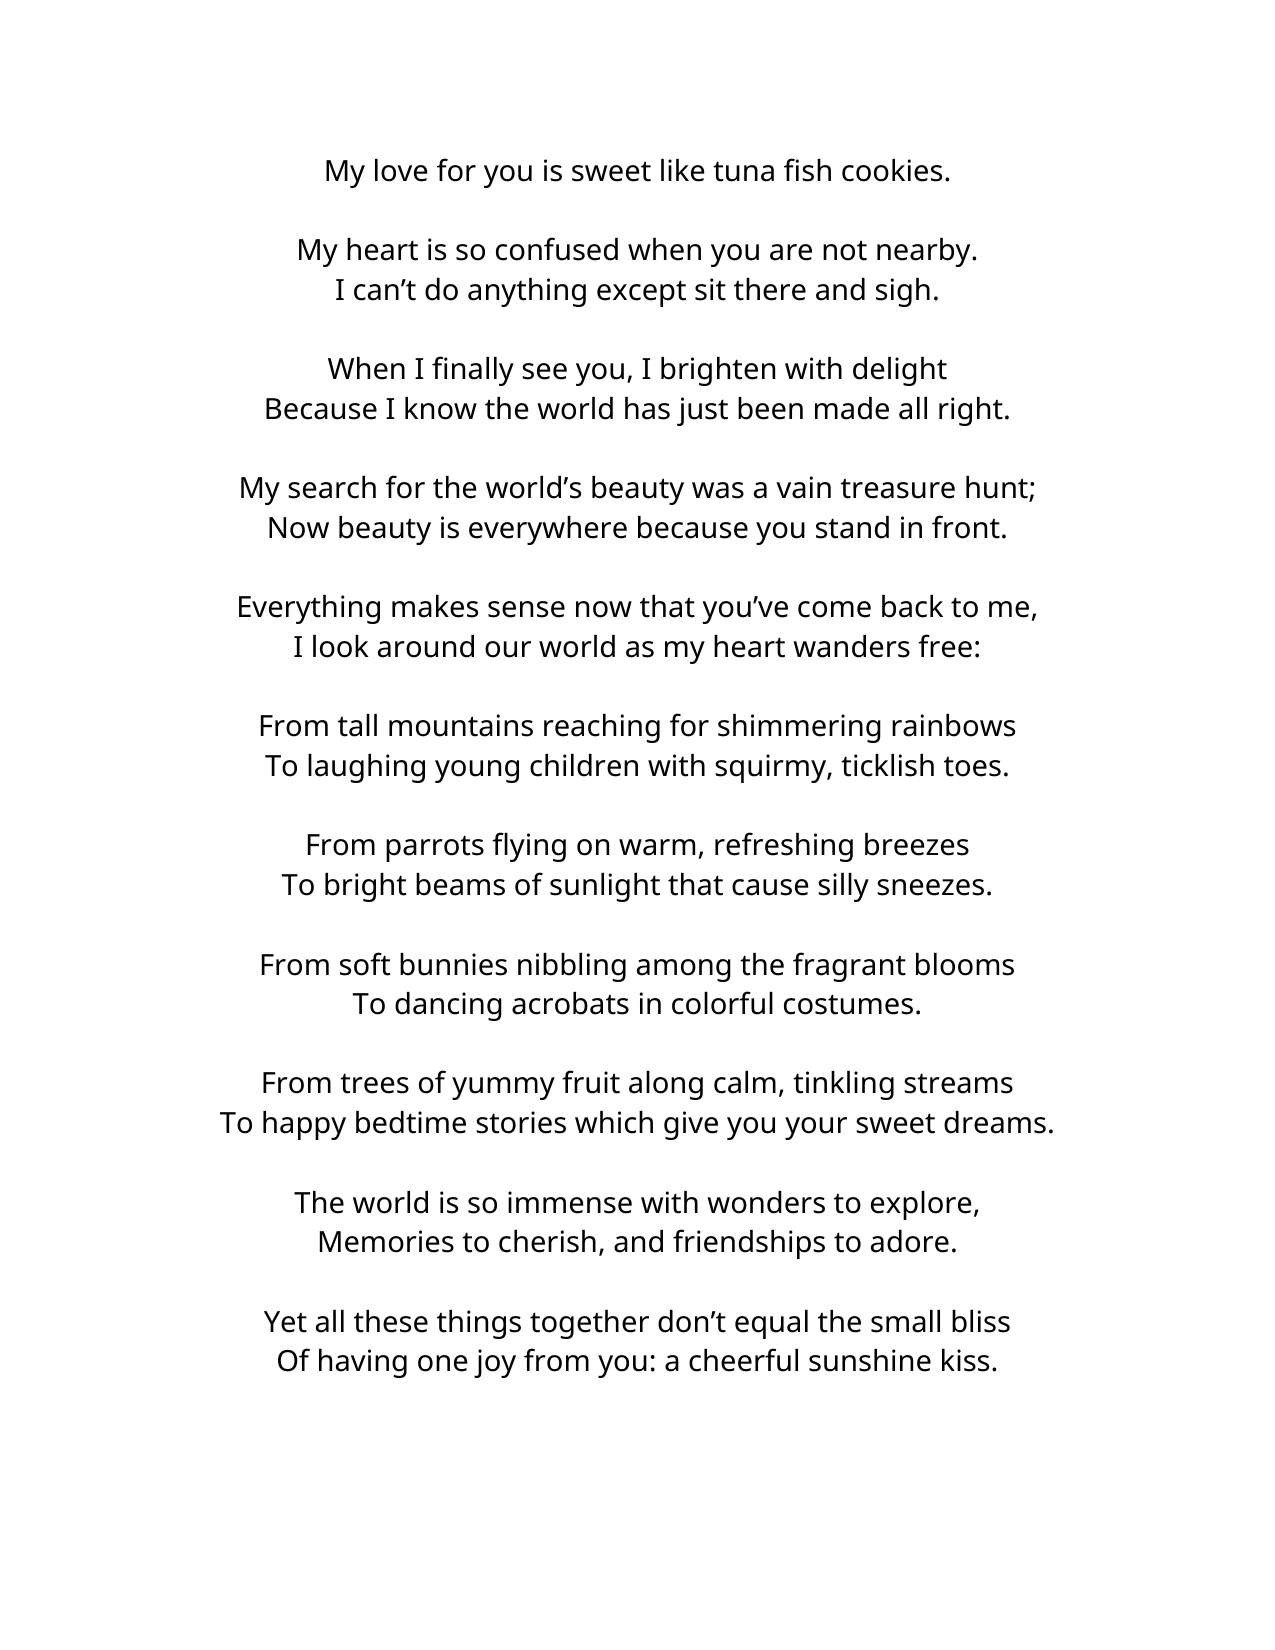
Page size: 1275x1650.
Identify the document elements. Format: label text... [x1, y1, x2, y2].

text Everything makes sense now that you’ve come back to me, [187, 587, 1087, 626]
text My love for you is sweet like tuna fish cookies. [187, 150, 1087, 190]
text Now beauty is everywhere because you stand in front. [187, 507, 1087, 547]
text Of having one joy from you: a cheerful sunshine kiss. [187, 1341, 1087, 1380]
text My heart is so confused when you are not nearby. [187, 229, 1087, 269]
text My search for the world’s beauty was a vain treasure hunt; [187, 467, 1087, 507]
text To bright beams of sunlight that cause silly sneezes. [187, 864, 1087, 904]
text Yet all these things together don’t equal the small bliss [187, 1301, 1087, 1341]
text When I finally see you, I brighten with delight [187, 348, 1087, 388]
text From soft bunnies nibbling among the fragrant blooms [187, 944, 1087, 983]
text From parrots flying on warm, refreshing breezes [187, 825, 1087, 864]
text To laughing young children with squirmy, ticklish toes. [187, 745, 1087, 785]
text From tall mountains reaching for shimmering rainbows [187, 706, 1087, 745]
text I look around our world as my heart wanders free: [187, 626, 1087, 666]
text To happy bedtime stories which give you your sweet dreams. [187, 1102, 1087, 1142]
text I can’t do anything except sit there and sigh. [187, 269, 1087, 309]
text The world is so immense with wonders to explore, [187, 1182, 1087, 1222]
text From trees of yummy fruit along calm, tinkling streams [187, 1063, 1087, 1102]
text To dancing acrobats in colorful costumes. [187, 983, 1087, 1023]
text Memories to cherish, and friendships to adore. [187, 1222, 1087, 1261]
text Because I know the world has just been made all right. [187, 388, 1087, 428]
